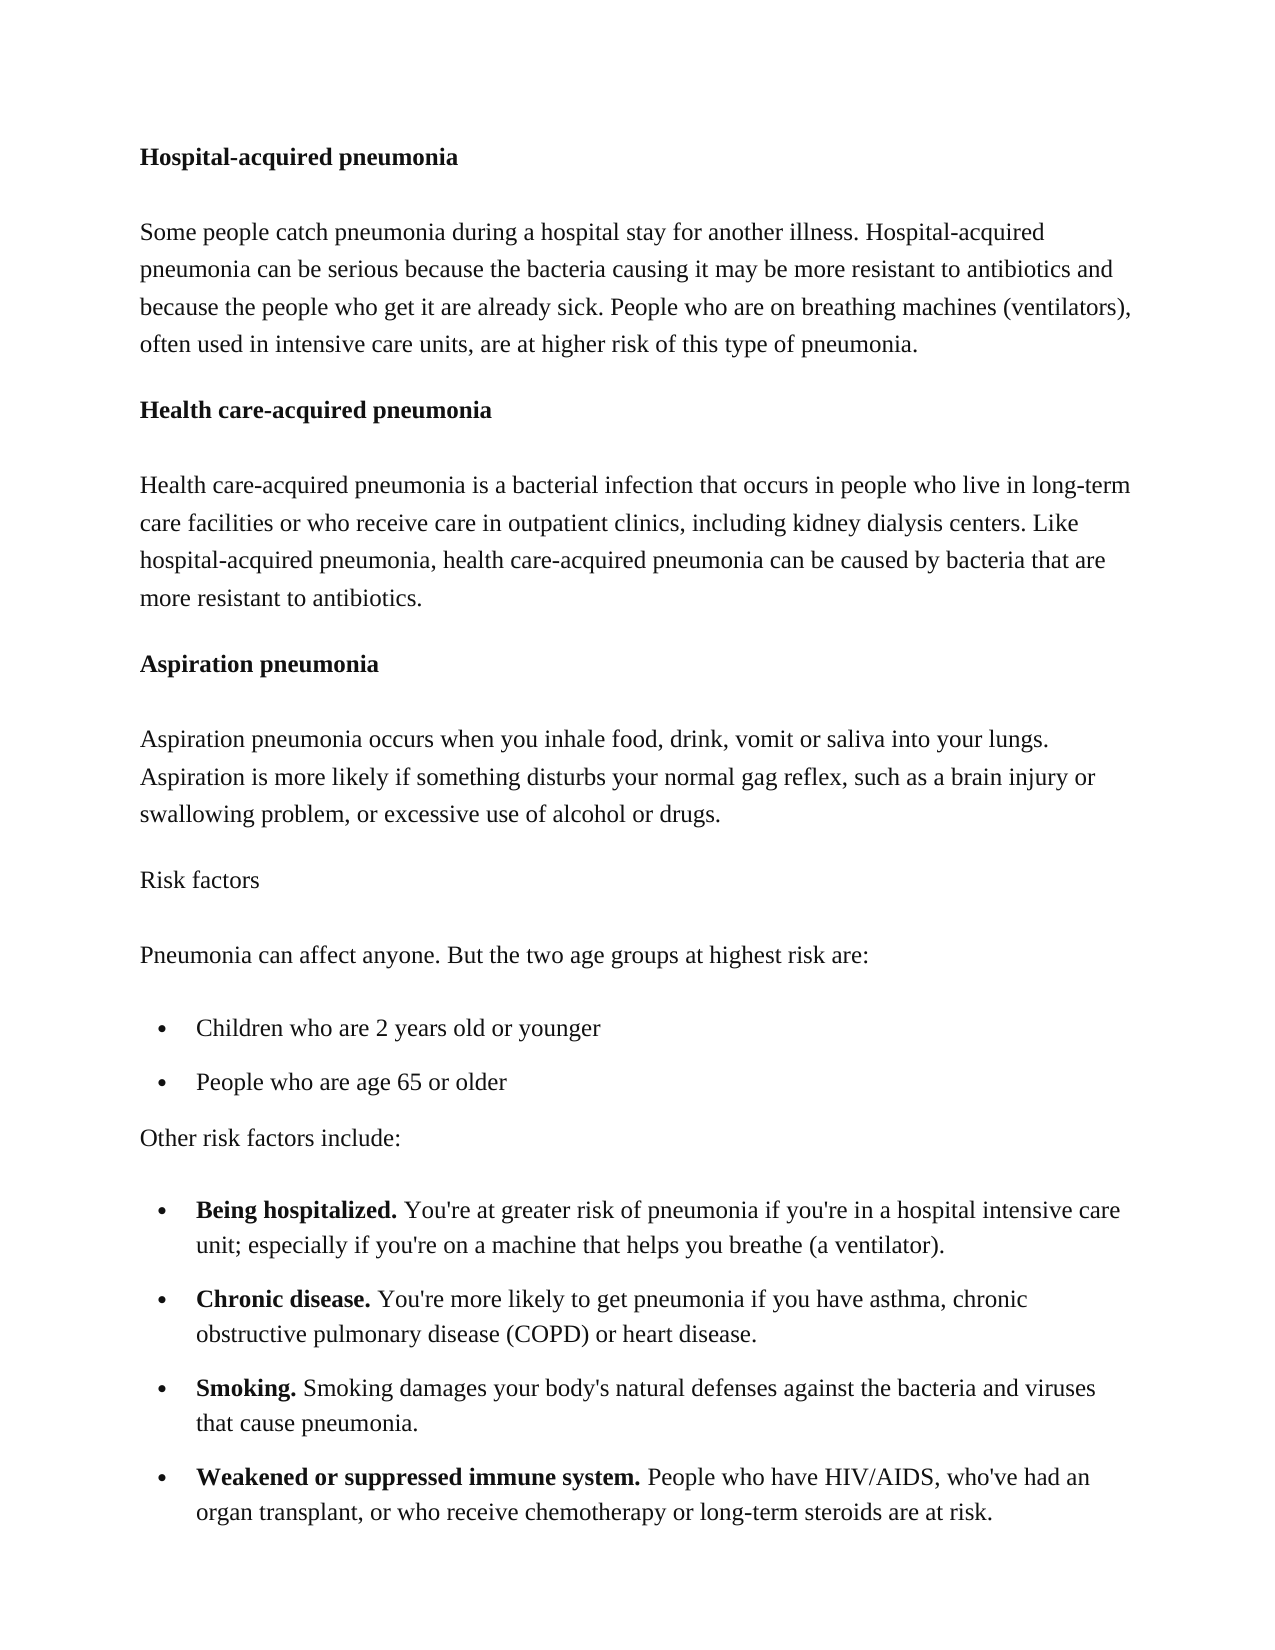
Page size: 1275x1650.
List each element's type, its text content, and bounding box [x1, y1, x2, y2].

list Children who are 2 years old or younger [158, 1007, 1135, 1042]
text Other risk factors include: [139, 1114, 1135, 1152]
list Chronic disease. You're more likely to get pneumonia if you have asthma, chronic obstructive pulmonary disease (COPD) or heart disease. [158, 1278, 1135, 1348]
text Health care-acquired pneumonia is a bacterial infection that occurs in people who live in long-term care facilities or who receive care in outpatient clinics, including kidney dialysis centers. Like hospital-acquired pneumonia, health care-acquired pneumonia can be caused by bacteria that are more resistant to antibiotics. [139, 462, 1135, 612]
text Hospital-acquired pneumonia [139, 142, 1135, 170]
text Risk factors [139, 865, 1135, 894]
text Aspiration pneumonia [139, 649, 1135, 678]
text Health care-acquired pneumonia [139, 395, 1135, 424]
list People who are age 65 or older [158, 1060, 1135, 1095]
text Aspiration pneumonia occurs when you inhale food, drink, vomit or saliva into your lungs. Aspiration is more likely if something disturbs your normal gag reflex, such as a brain injury or swallowing problem, or excessive use of alcohol or drugs. [139, 715, 1135, 828]
list Smoking. Smoking damages your body's natural defenses against the bacteria and viruses that cause pneumonia. [158, 1367, 1135, 1437]
text Pneumonia can affect anyone. But the two age groups at highest risk are: [139, 932, 1135, 969]
list Weakened or suppressed immune system. People who have HIV/AIDS, who've had an organ transplant, or who receive chemotherapy or long-term steroids are at risk. [158, 1455, 1135, 1525]
list Being hospitalized. You're at greater risk of pneumonia if you're in a hospital intensive care unit; especially if you're on a machine that helps you breathe (a ventilator). [158, 1189, 1135, 1259]
text Some people catch pneumonia during a hospital stay for another illness. Hospital-acquired pneumonia can be serious because the bacteria causing it may be more resistant to antibiotics and because the people who get it are already sick. People who are on breathing machines (ventilators), often used in intensive care units, are at higher risk of this type of pneumonia. [139, 208, 1135, 358]
